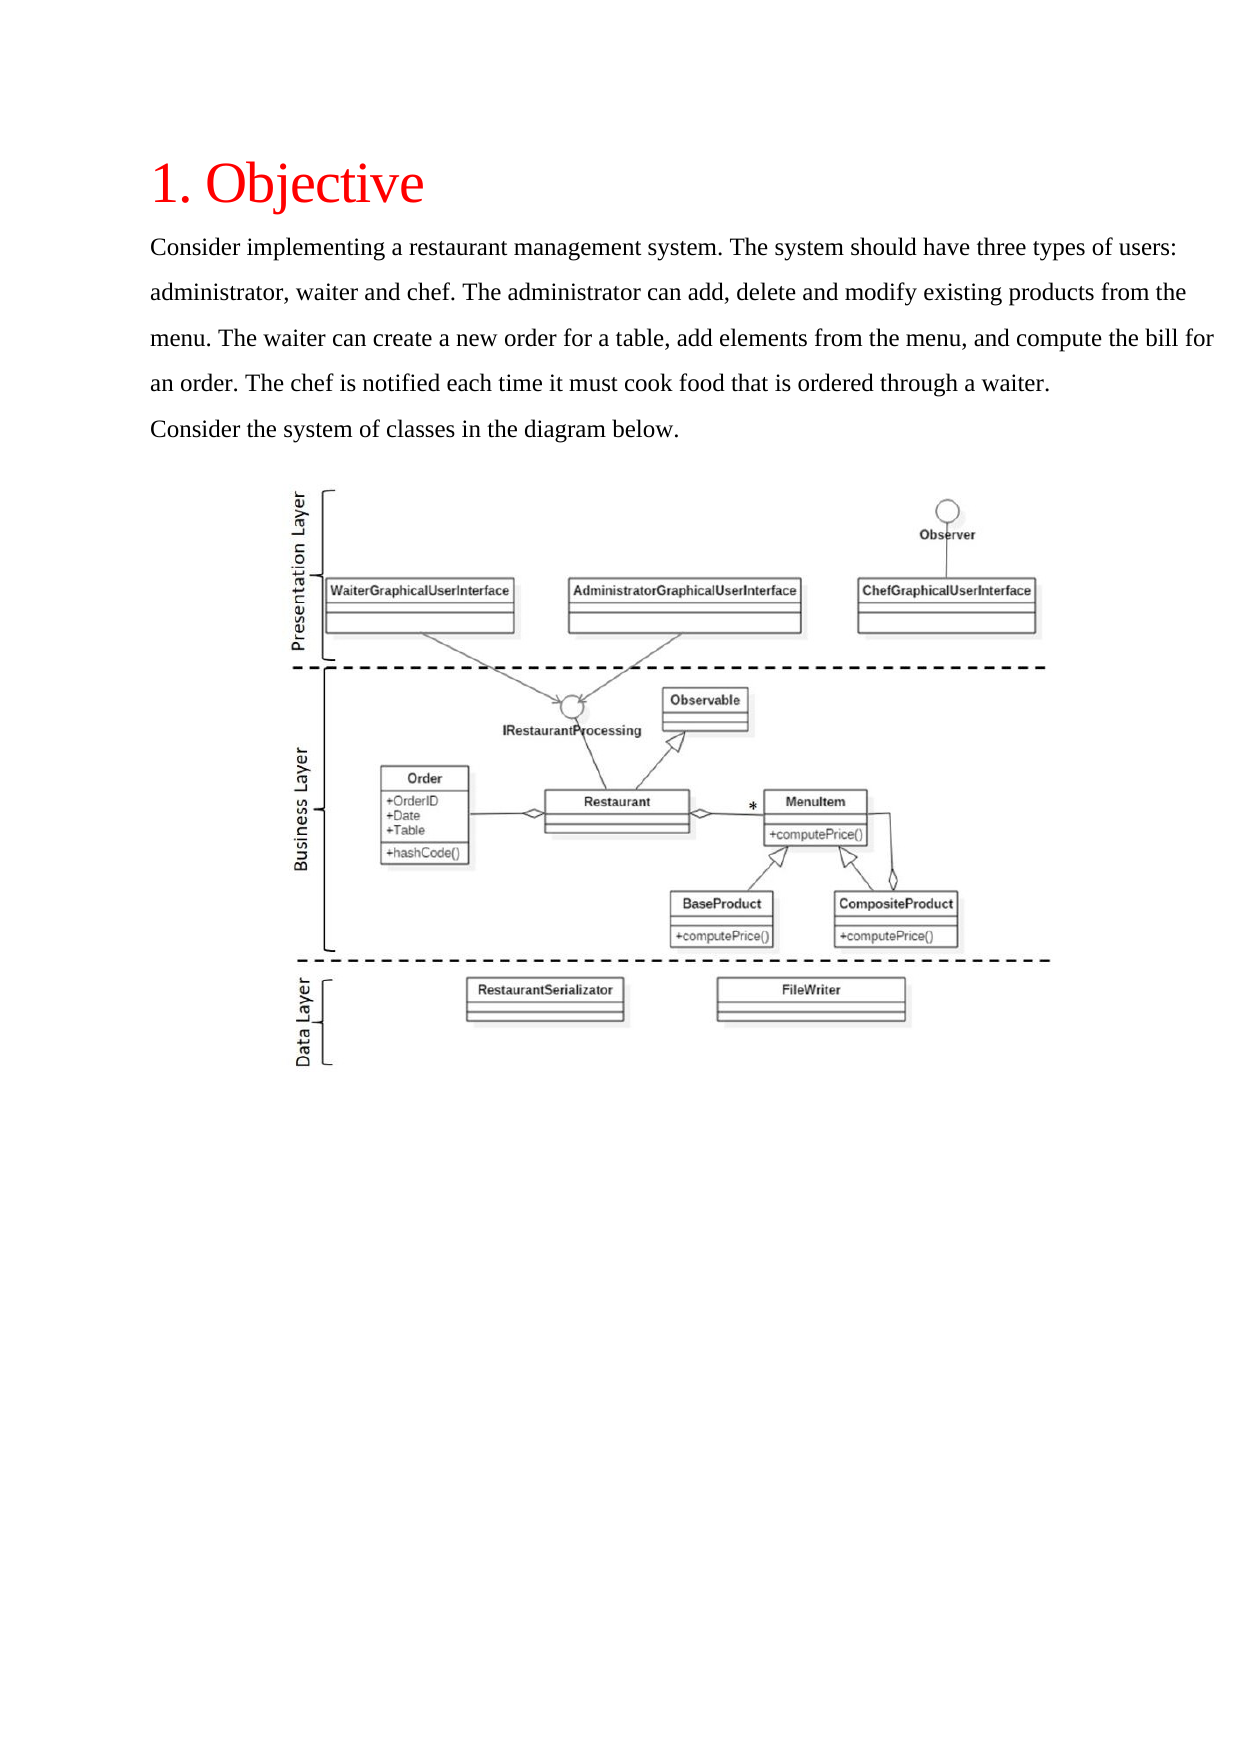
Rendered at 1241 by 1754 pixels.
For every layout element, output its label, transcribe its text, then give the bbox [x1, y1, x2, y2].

list Objective [150, 148, 1223, 215]
text Consider implementing a restaurant management system. The system should have three types of users: [150, 232, 1223, 261]
text an order. The chef is notified each time it must cook food that is ordered through a waiter. [150, 368, 1223, 397]
text Consider the system of classes in the diagram below. [150, 414, 1223, 443]
text menu. The waiter can create a new order for a table, add elements from the menu, and compute the bill for [150, 323, 1223, 352]
text administrator, waiter and chef. The administrator can add, delete and modify existing products from the [150, 277, 1223, 306]
picture [281, 484, 1053, 1072]
